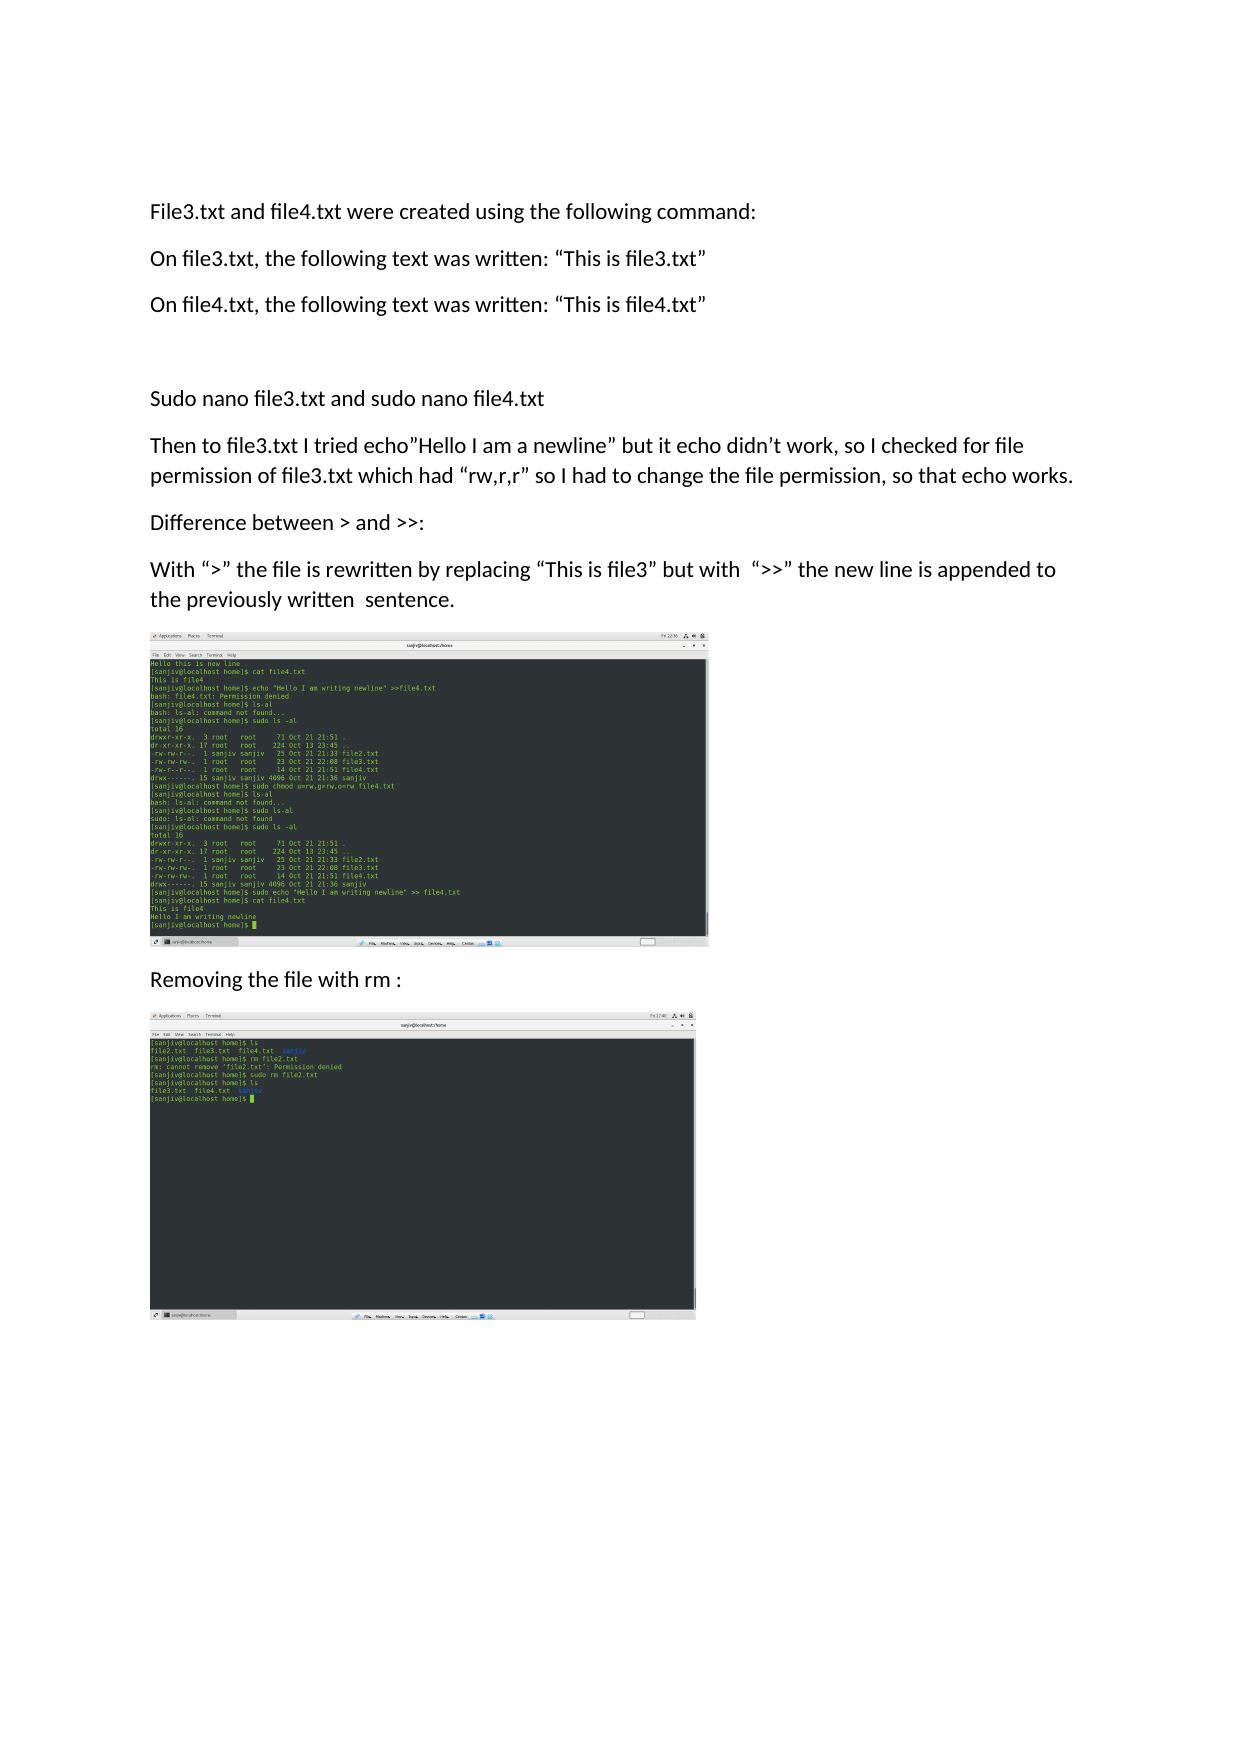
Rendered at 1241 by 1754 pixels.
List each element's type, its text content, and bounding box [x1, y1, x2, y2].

text On file3.txt, the following text was written: “This is file3.txt” [150, 244, 1090, 272]
picture [150, 1012, 697, 1320]
text Removing the file with rm : [150, 965, 1090, 993]
text Difference between > and >>: [150, 508, 1090, 536]
text Sudo nano file3.txt and sudo nano file4.txt [150, 384, 1090, 412]
text File3.txt and file4.txt were created using the following command: [150, 197, 1090, 225]
text Then to file3.txt I tried echo”Hello I am a newline” but it echo didn’t work, so I checked for file permission of file3.txt which had “rw,r,r” so I had to change the file permission, so that echo works. [150, 431, 1090, 489]
picture [150, 632, 709, 947]
text With “>” the file is rewritten by replacing “This is file3” but with “>>” the new line is appended to the previously written sentence. [150, 555, 1090, 613]
text On file4.txt, the following text was written: “This is file4.txt” [150, 291, 1090, 319]
